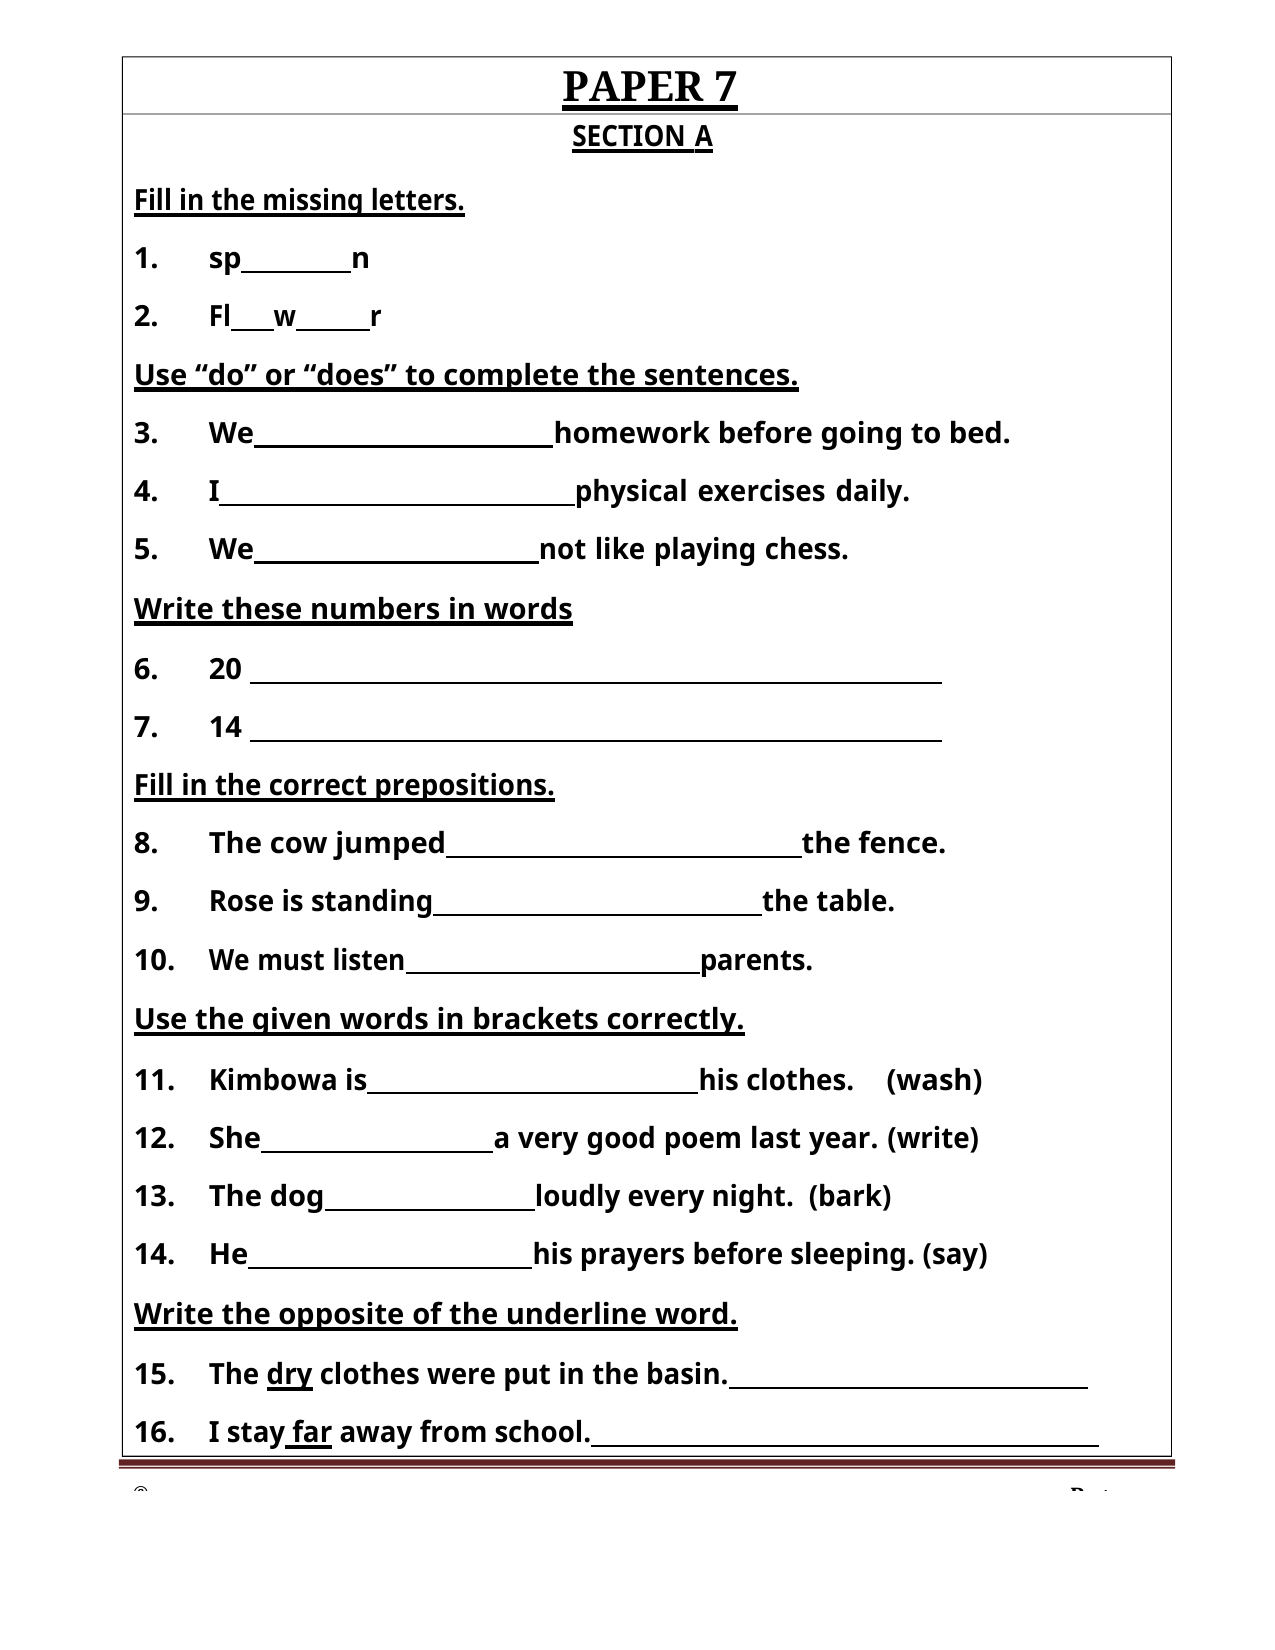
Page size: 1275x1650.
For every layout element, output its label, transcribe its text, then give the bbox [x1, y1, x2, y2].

list sp n [133, 237, 467, 277]
subtitle PAPER 7 [562, 57, 1275, 114]
list The cow jumped the fence. [133, 822, 1275, 862]
list Rose is standing the table. [133, 881, 1275, 920]
list We not like playing chess. Write these numbers in words [133, 528, 853, 628]
list We must listen parents. Use the given words in brackets correctly. [133, 939, 813, 1038]
text Fill in the missing letters. [133, 179, 467, 219]
text Fill in the correct prepositions. [133, 764, 1275, 804]
text 7. 14 [133, 706, 1275, 746]
list The dog loudly every night. (bark) [133, 1175, 1275, 1215]
text 6. 20 [133, 648, 1275, 688]
list He his prayers before sleeping. (say) Write the opposite of the underline word. [133, 1233, 1008, 1333]
text Use “do” or “does” to complete the sentences. [133, 354, 1275, 393]
list Fl w r [133, 296, 467, 335]
text SECTION A [572, 115, 1275, 155]
list I physical exercises daily. [133, 470, 1275, 510]
list She a very good poem last year. (write) [133, 1117, 1275, 1157]
list I stay far away from school. [133, 1411, 1275, 1451]
list The dry clothes were put in the basin. [133, 1353, 1275, 1393]
list We homework before going to bed. [133, 412, 1275, 452]
list Kimbowa is his clothes. (wash) [133, 1059, 1275, 1098]
